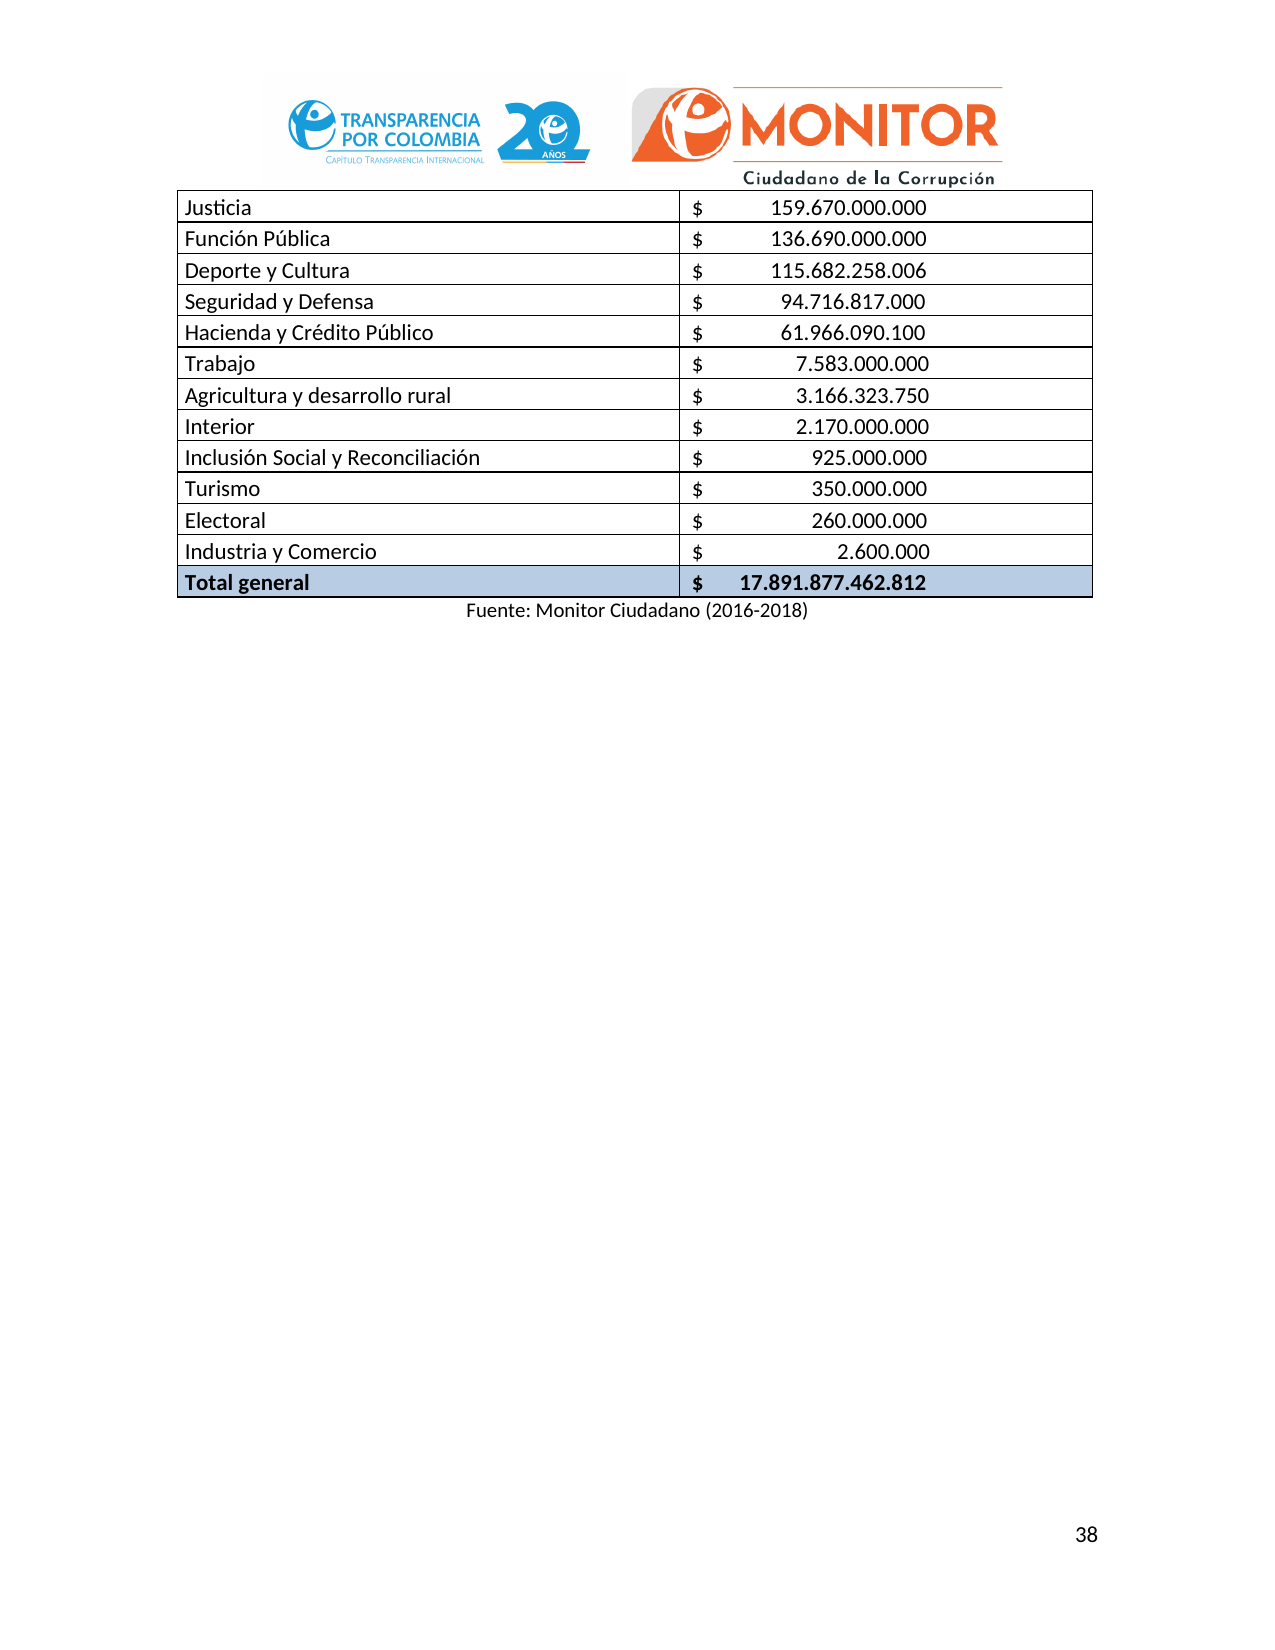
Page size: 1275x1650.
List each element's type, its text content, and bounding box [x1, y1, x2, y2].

table_cell Hacienda y Crédito Público [178, 316, 679, 346]
table_cell Industria y Comercio [178, 535, 679, 565]
table_cell Seguridad y Defensa [178, 285, 679, 315]
table_cell $ 17.891.877.462.812 [680, 566, 1092, 596]
text Fuente: Monitor Ciudadano (2016-2018) [177, 597, 1098, 623]
table_cell $ 61.966.090.100 [680, 316, 1092, 346]
table_cell Inclusión Social y Reconciliación [178, 441, 679, 471]
table_cell Justicia [178, 191, 679, 221]
table_cell $ 2.600.000 [680, 535, 1092, 565]
table_cell $ 136.690.000.000 [680, 223, 1092, 253]
table_cell $ 159.670.000.000 [680, 191, 1092, 221]
table_cell Electoral [178, 504, 679, 534]
table_cell Total general [178, 566, 679, 596]
table_cell $ 260.000.000 [680, 504, 1092, 534]
table_cell Turismo [178, 473, 679, 503]
table_cell Interior [178, 410, 679, 440]
table_cell $ 350.000.000 [680, 473, 1092, 503]
picture [261, 73, 1014, 190]
table_cell $ 2.170.000.000 [680, 410, 1092, 440]
table_cell $ 94.716.817.000 [680, 285, 1092, 315]
table_cell $ 115.682.258.006 [680, 254, 1092, 284]
table_cell Deporte y Cultura [178, 254, 679, 284]
table_cell Agricultura y desarrollo rural [178, 379, 679, 409]
table_cell $ 3.166.323.750 [680, 379, 1092, 409]
table_cell $ 7.583.000.000 [680, 348, 1092, 378]
table_cell Trabajo [178, 348, 679, 378]
table_cell Función Pública [178, 223, 679, 253]
table_cell $ 925.000.000 [680, 441, 1092, 471]
